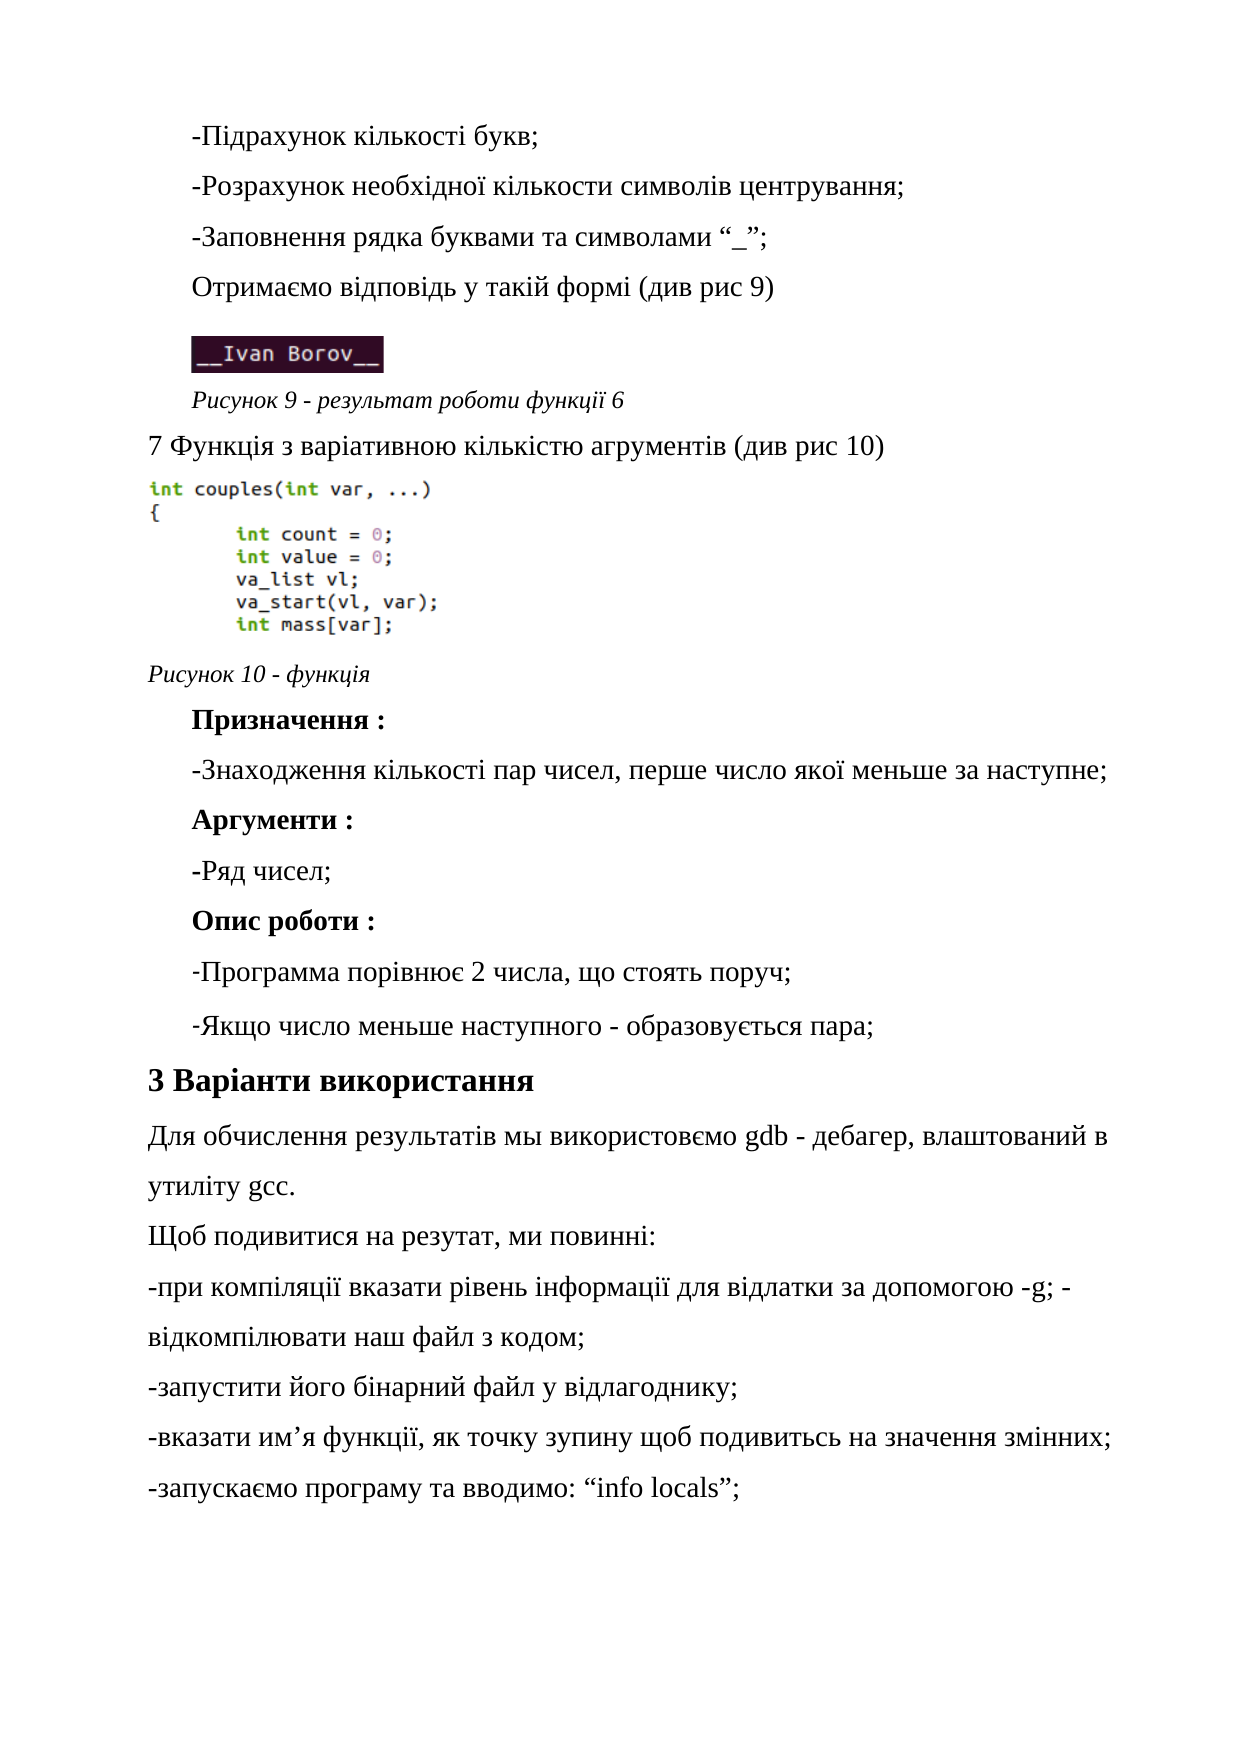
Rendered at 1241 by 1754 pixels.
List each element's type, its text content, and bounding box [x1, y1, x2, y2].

list Рисунок 10 - функція [148, 659, 1122, 687]
text -Ряд чисел; [148, 853, 1122, 886]
list -Якщо число меньше наступного - образовується пара; [148, 1007, 1122, 1042]
list Отримаємо відповідь у такій формі (див рис 9) [148, 269, 1122, 303]
text -Знаходження кількості пар чисел, перше число якої меньше за наступне; [148, 752, 1122, 786]
list Рисунок 9 - результат роботи функції 6 [148, 385, 1122, 414]
text Аргументи : [148, 802, 1122, 836]
list -Підрахунок кількості букв; [148, 118, 1122, 152]
text -при компіляції вказати рівень інформації для відлатки за допомогою -g; -відкомпілювати наш файл з кодом; [148, 1269, 1122, 1352]
picture [147, 478, 450, 646]
list -Заповнення рядка буквами та символами “_”; [148, 219, 1122, 252]
list -Розрахунок необхідної кількости символів центрування; [148, 168, 1122, 202]
text Опис роботи : [148, 903, 1122, 937]
text -вказати им’я функції, як точку зупину щоб подивитьсь на значення змінних; [148, 1419, 1122, 1453]
list 7 Функція з варіативною кількістю агрументів (див рис 10) [148, 428, 1122, 462]
text утиліту gcc. [148, 1168, 1122, 1202]
list -Программа порівнює 2 числа, що стоять поруч; [148, 953, 1122, 989]
text Призначення : [148, 702, 1122, 735]
text -запускаємо програму та вводимо: “info locals”; [148, 1470, 1122, 1503]
picture [191, 336, 384, 373]
text Для обчислення результатів мы використовємо gdb - дебагер, влаштований в [148, 1118, 1122, 1151]
text Щоб подивитися на резутат, ми повинні: [148, 1218, 1122, 1252]
text -запустити його бінарний файл у відлагоднику; [148, 1369, 1122, 1403]
text 3 Варіанти використання [148, 1060, 1122, 1098]
